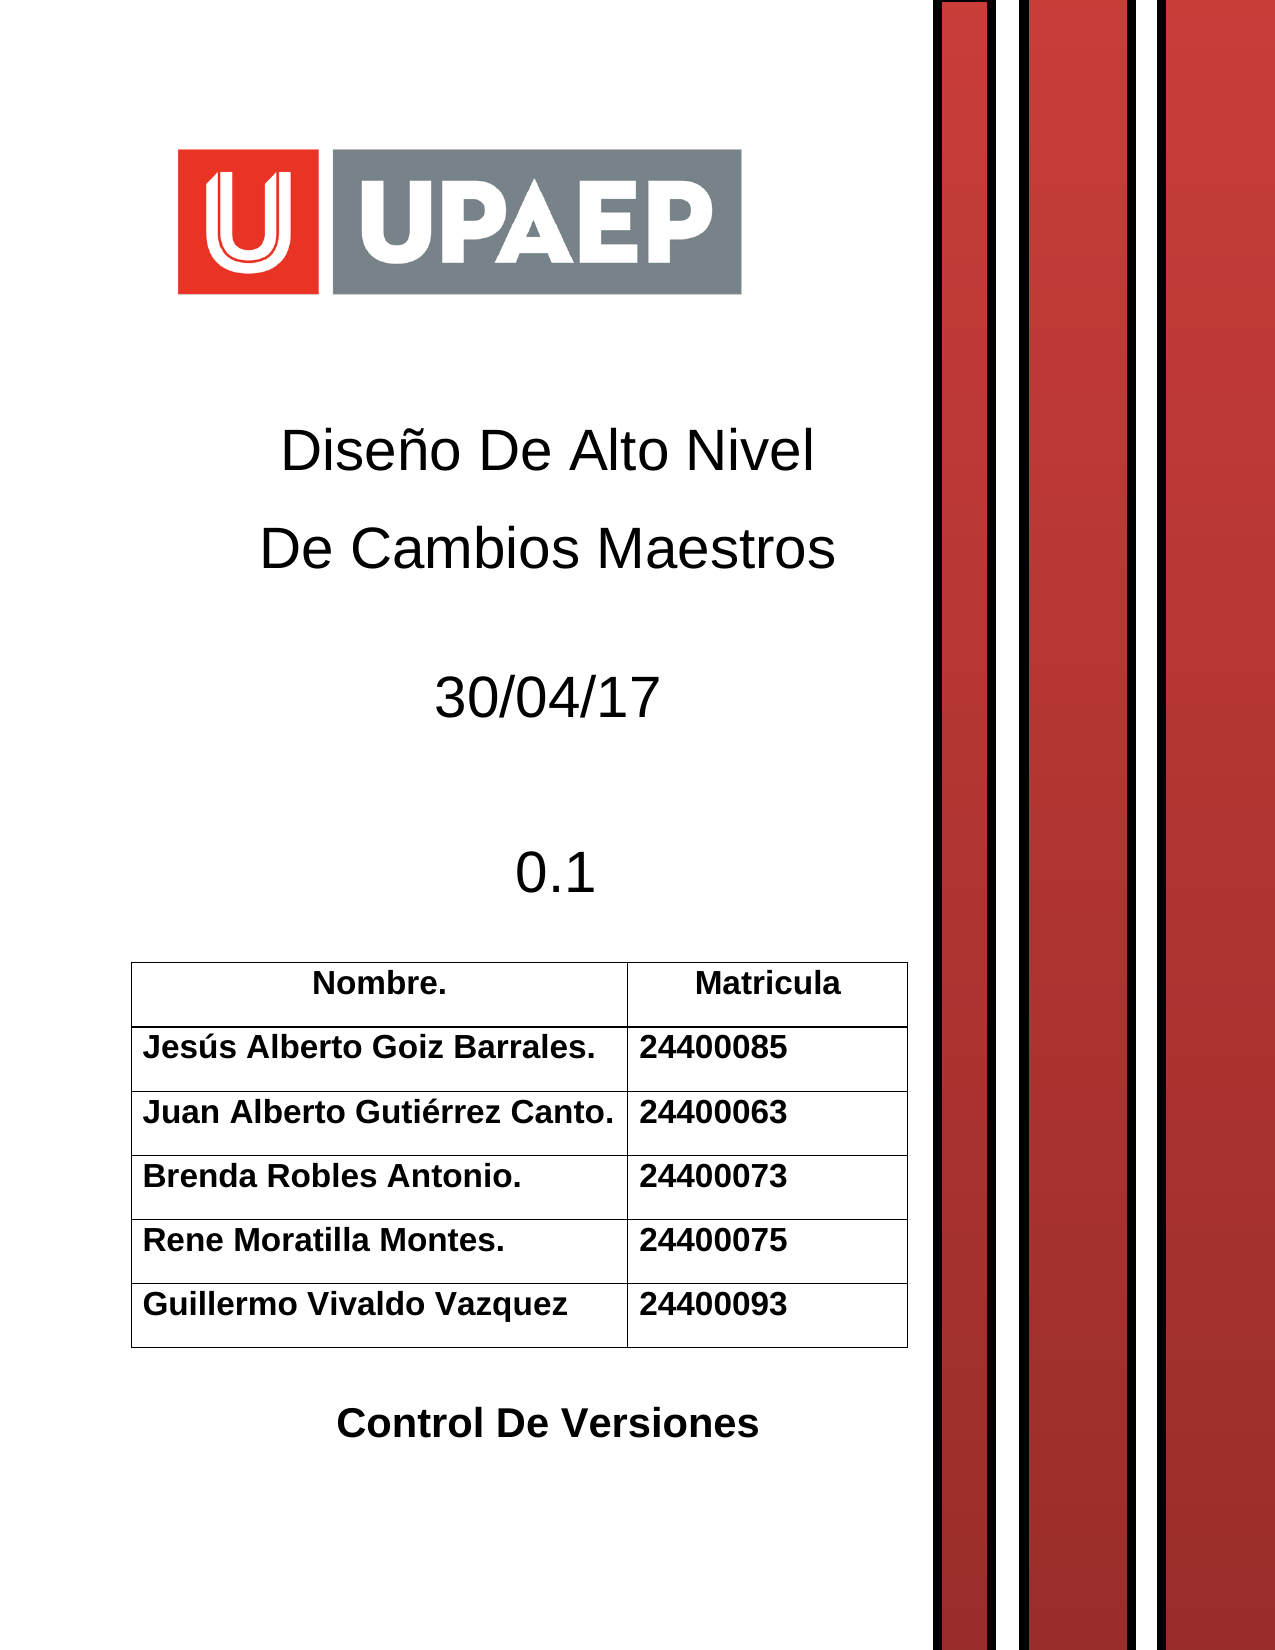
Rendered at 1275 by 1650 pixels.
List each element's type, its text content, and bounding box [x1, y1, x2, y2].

table_cell Juan Alberto Gutiérrez Canto. [132, 1092, 627, 1155]
text 30/04/17 [177, 663, 1098, 730]
table_cell 24400085 [628, 1028, 907, 1091]
table_cell 24400093 [628, 1284, 907, 1347]
table_header Nombre. [132, 963, 627, 1026]
text Diseño De Alto Nivel [177, 416, 1098, 483]
table_cell Jesús Alberto Goiz Barrales. [132, 1028, 627, 1091]
table_cell 24400063 [628, 1092, 907, 1155]
picture [177, 147, 746, 298]
table_cell Guillermo Vivaldo Vazquez [132, 1284, 627, 1347]
table_cell Rene Moratilla Montes. [132, 1220, 627, 1283]
table_cell 24400073 [628, 1156, 907, 1219]
text De Cambios Maestros [177, 514, 1098, 581]
subtitle Control De Versiones [177, 1398, 1098, 1446]
table_header Matricula [628, 963, 907, 1026]
table_cell 24400075 [628, 1220, 907, 1283]
table_cell Brenda Robles Antonio. [132, 1156, 627, 1219]
text 0.1 [177, 761, 1098, 937]
